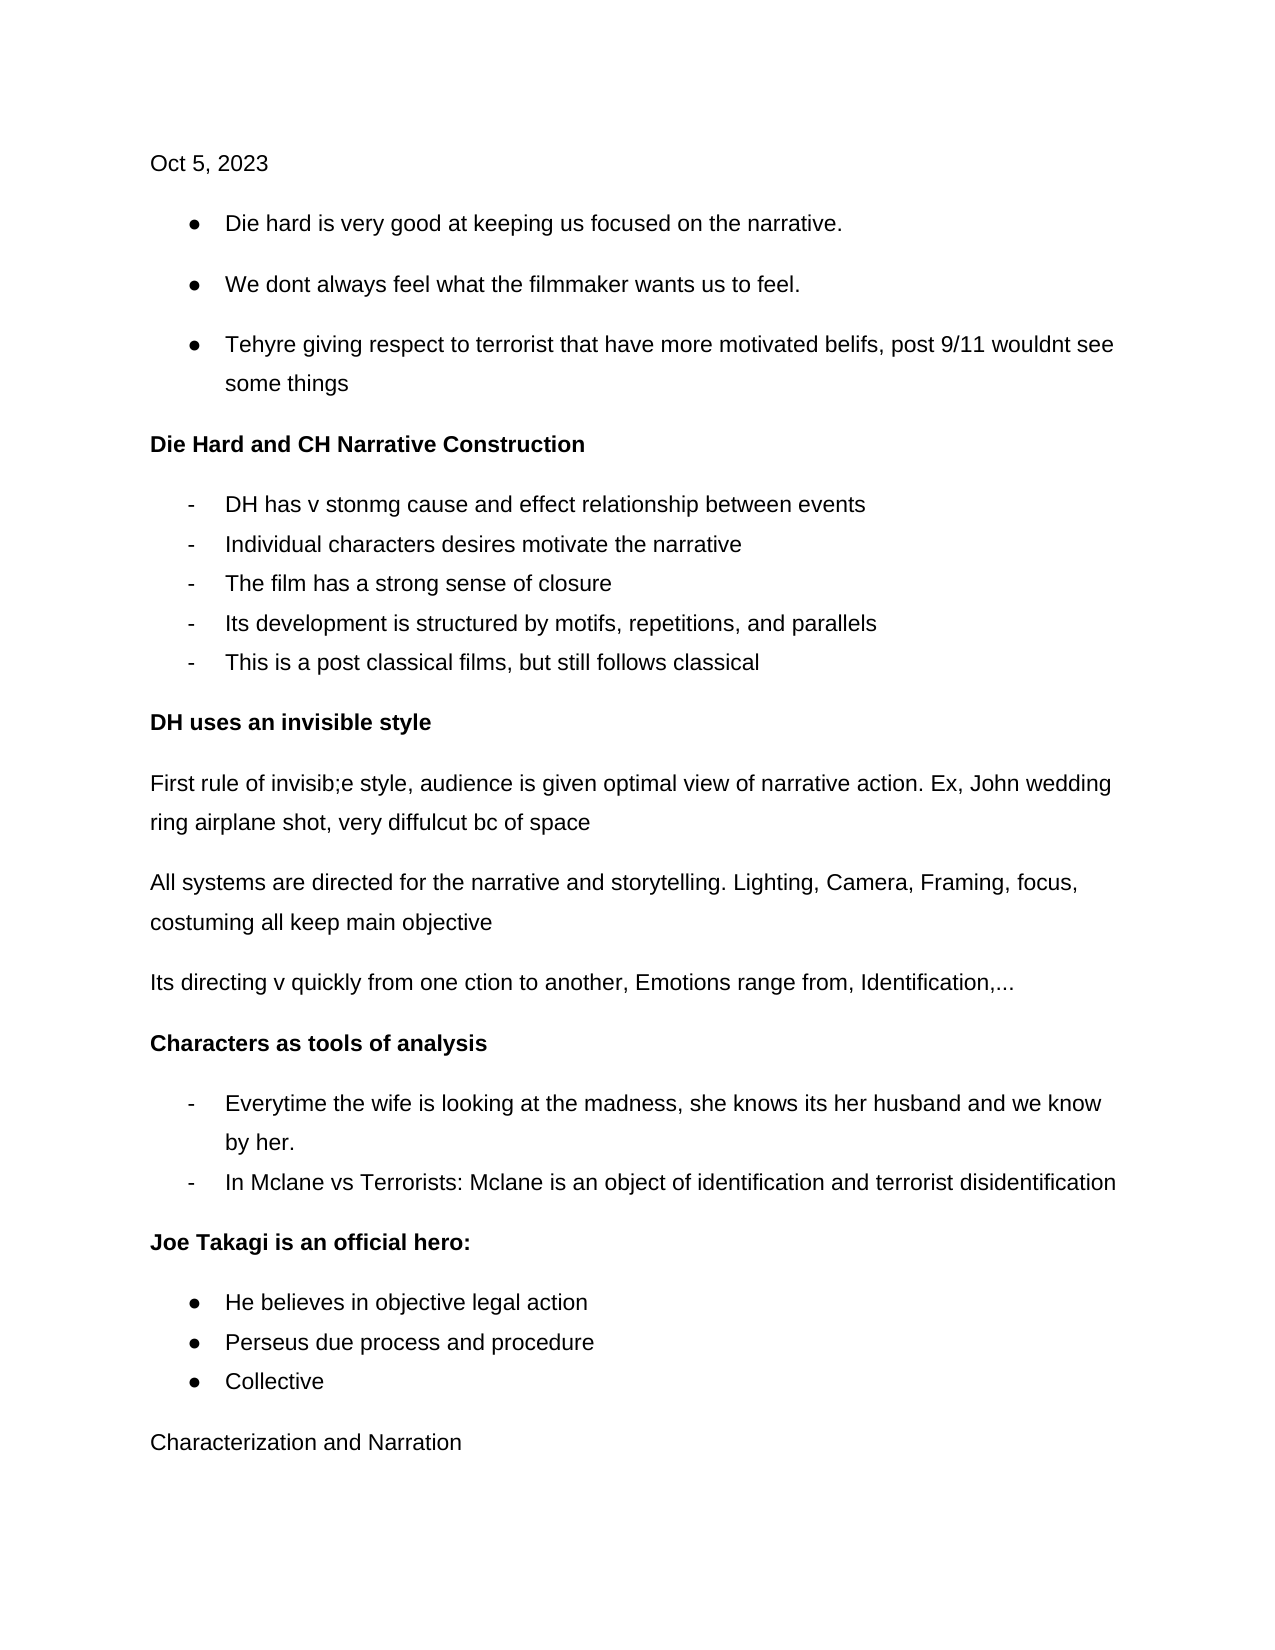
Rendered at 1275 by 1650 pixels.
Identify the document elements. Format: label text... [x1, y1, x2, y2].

list Perseus due process and procedure [187, 1329, 1125, 1355]
text Characters as tools of analysis [150, 1029, 1125, 1056]
list This is a post classical films, but still follows classical [187, 649, 1125, 675]
text First rule of invisib;e style, audience is given optimal view of narrative action. Ex, John wedding ring airplane shot, very diffulcut bc of space [150, 769, 1125, 835]
list Die hard is very good at keeping us focused on the narrative. [187, 210, 1125, 237]
text Die Hard and CH Narrative Construction [150, 431, 1125, 457]
list Tehyre giving respect to terrorist that have more motivated belifs, post 9/11 wouldnt see some things [187, 331, 1125, 397]
list We dont always feel what the filmmaker wants us to feel. [187, 271, 1125, 297]
list In Mclane vs Terrorists: Mclane is an object of identification and terrorist disidentification [187, 1169, 1125, 1195]
list Individual characters desires motivate the narrative [187, 531, 1125, 557]
text Characterization and Narration [150, 1429, 1125, 1455]
text Joe Takagi is an official hero: [150, 1229, 1125, 1255]
text DH uses an invisible style [150, 709, 1125, 736]
text Its directing v quickly from one ction to another, Emotions range from, Identification,... [150, 969, 1125, 996]
text Oct 5, 2023 [150, 150, 1125, 176]
list Its development is structured by motifs, repetitions, and parallels [187, 609, 1125, 636]
list He believes in objective legal action [187, 1289, 1125, 1316]
list Everytime the wife is looking at the madness, she knows its her husband and we know by her. [187, 1090, 1125, 1156]
text All systems are directed for the narrative and storytelling. Lighting, Camera, Framing, focus, costuming all keep main objective [150, 869, 1125, 935]
list Collective [187, 1368, 1125, 1395]
list DH has v stonmg cause and effect relationship between events [187, 491, 1125, 517]
list The film has a strong sense of closure [187, 570, 1125, 596]
